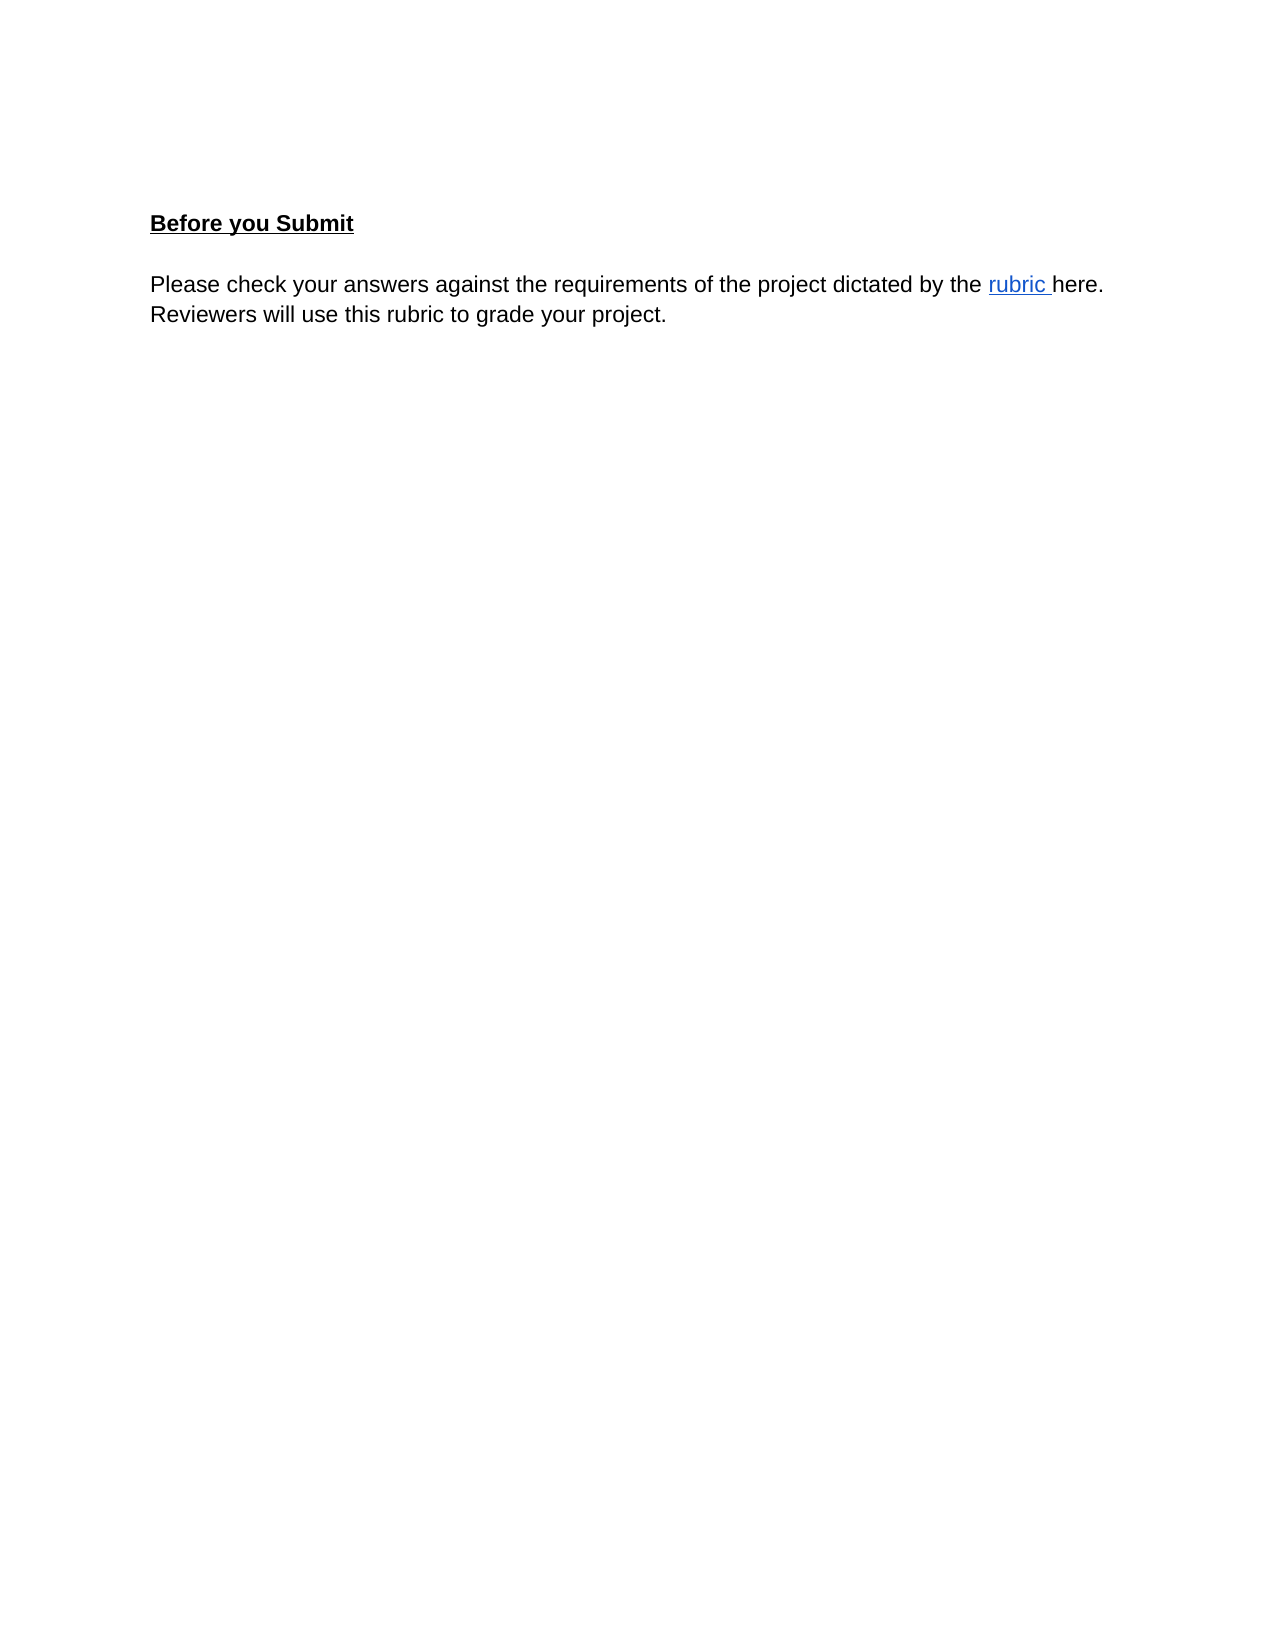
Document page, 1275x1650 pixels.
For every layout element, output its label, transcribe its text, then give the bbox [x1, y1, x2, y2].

text Before you Submit [150, 210, 1125, 237]
text Please check your answers against the requirements of the project dictated by the rubric here. Reviewers will use this rubric to grade your project. [150, 271, 1125, 327]
